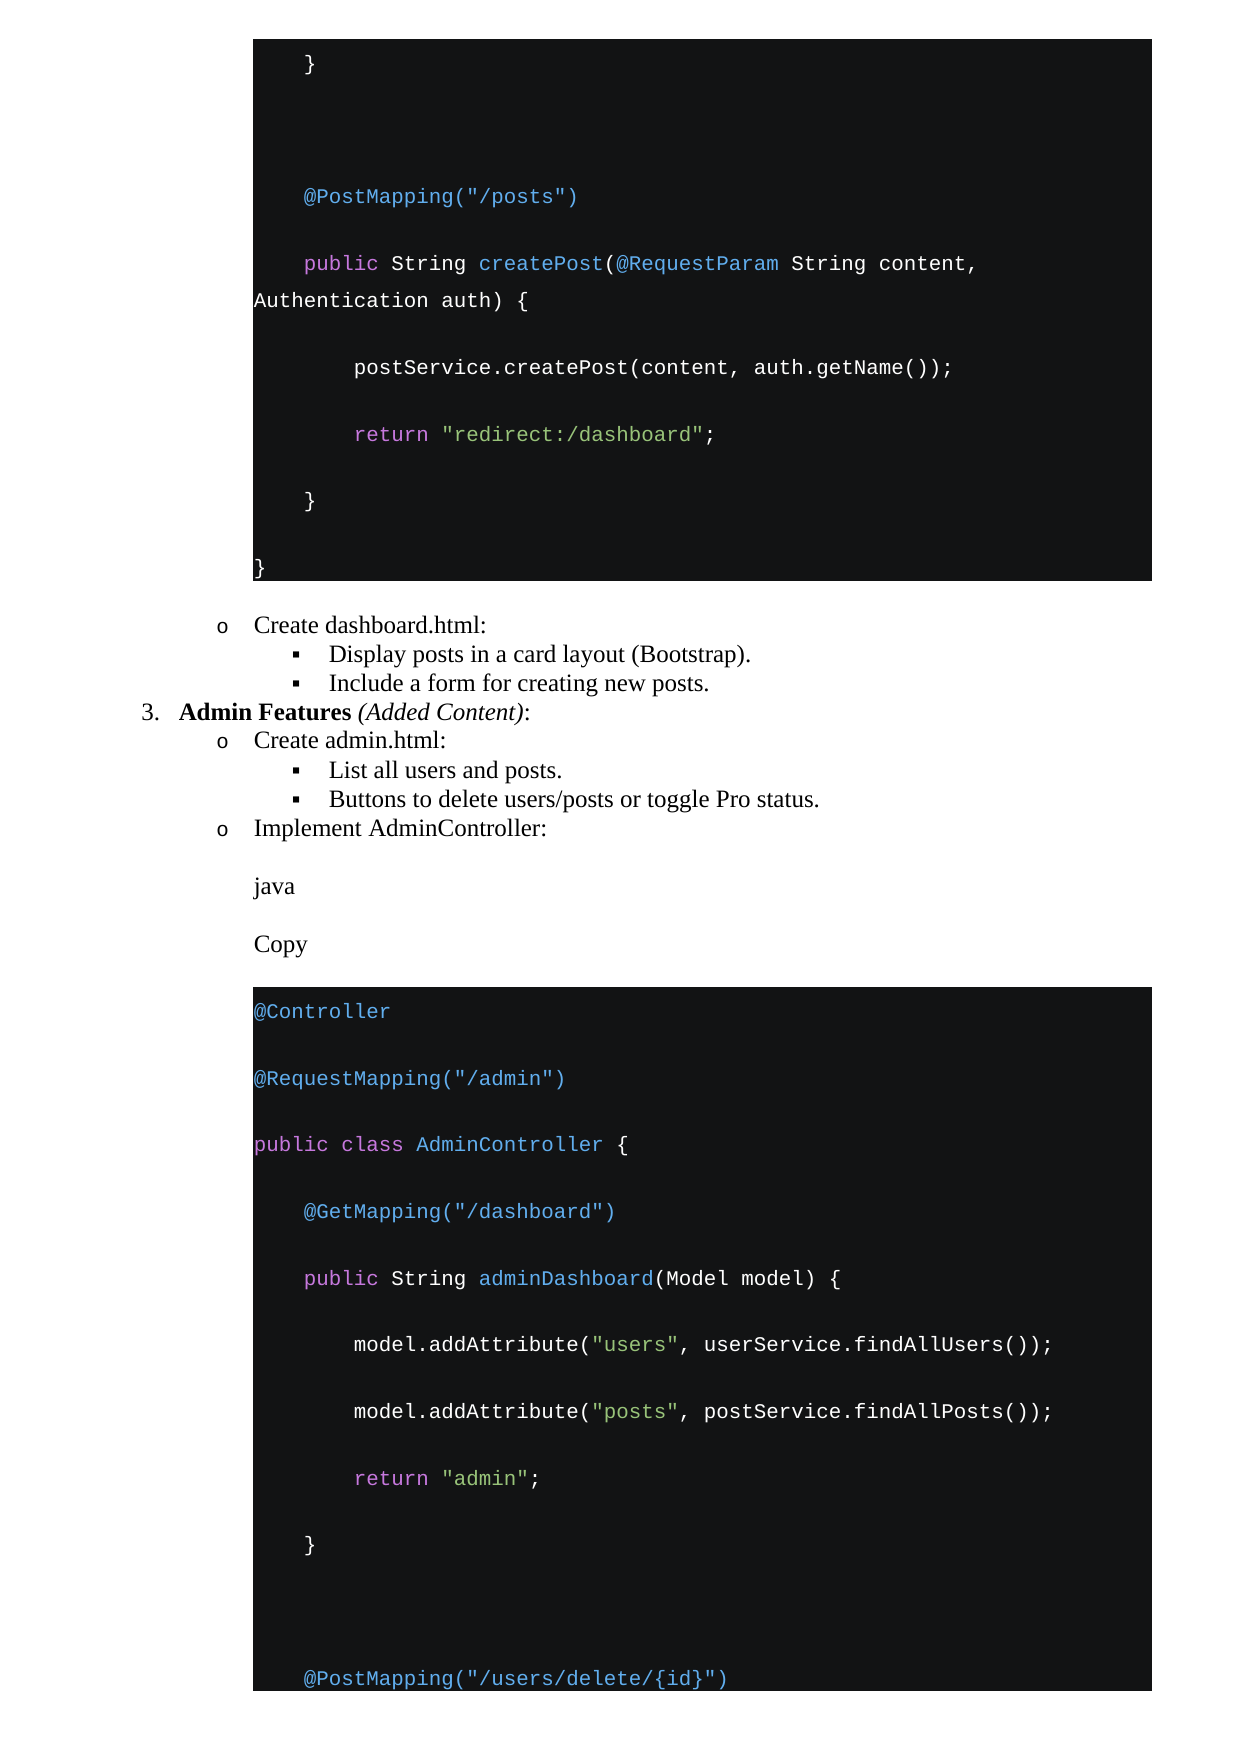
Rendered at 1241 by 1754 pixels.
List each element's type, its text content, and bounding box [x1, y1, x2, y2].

text public class AdminController { [253, 1121, 1152, 1158]
list Include a form for creating new posts. [291, 668, 1152, 697]
text model.addAttribute("posts", postService.findAllPosts()); [253, 1387, 1152, 1425]
text @GetMapping("/dashboard") [253, 1187, 1152, 1225]
text } [253, 1521, 1152, 1558]
text @Controller [253, 987, 1152, 1025]
list Buttons to delete users/posts or toggle Pro status. [291, 784, 1152, 813]
list Create admin.html: [216, 726, 1152, 755]
text return "redirect:/dashboard"; [253, 410, 1152, 447]
list Create dashboard.html: [216, 610, 1152, 639]
text model.addAttribute("users", userService.findAllUsers()); [253, 1321, 1152, 1358]
text } [253, 543, 1152, 581]
list Implement AdminController: [216, 813, 1152, 842]
text @PostMapping("/posts") [253, 172, 1152, 210]
text Copy [253, 929, 1152, 958]
list Display posts in a card layout (Bootstrap). [291, 639, 1152, 668]
text public String adminDashboard(Model model) { [253, 1254, 1152, 1291]
text postService.createPost(content, auth.getName()); [253, 343, 1152, 381]
text return "admin"; [253, 1454, 1152, 1491]
text } [253, 39, 1152, 76]
text java [253, 871, 1152, 900]
text } [253, 476, 1152, 514]
text @PostMapping("/users/delete/{id}") [253, 1654, 1152, 1691]
text @RequestMapping("/admin") [253, 1054, 1152, 1091]
text public String createPost(@RequestParam String content, Authentication auth) { [253, 239, 1152, 314]
list List all users and posts. [291, 755, 1152, 784]
list Admin Features (Added Content): [141, 697, 1152, 726]
